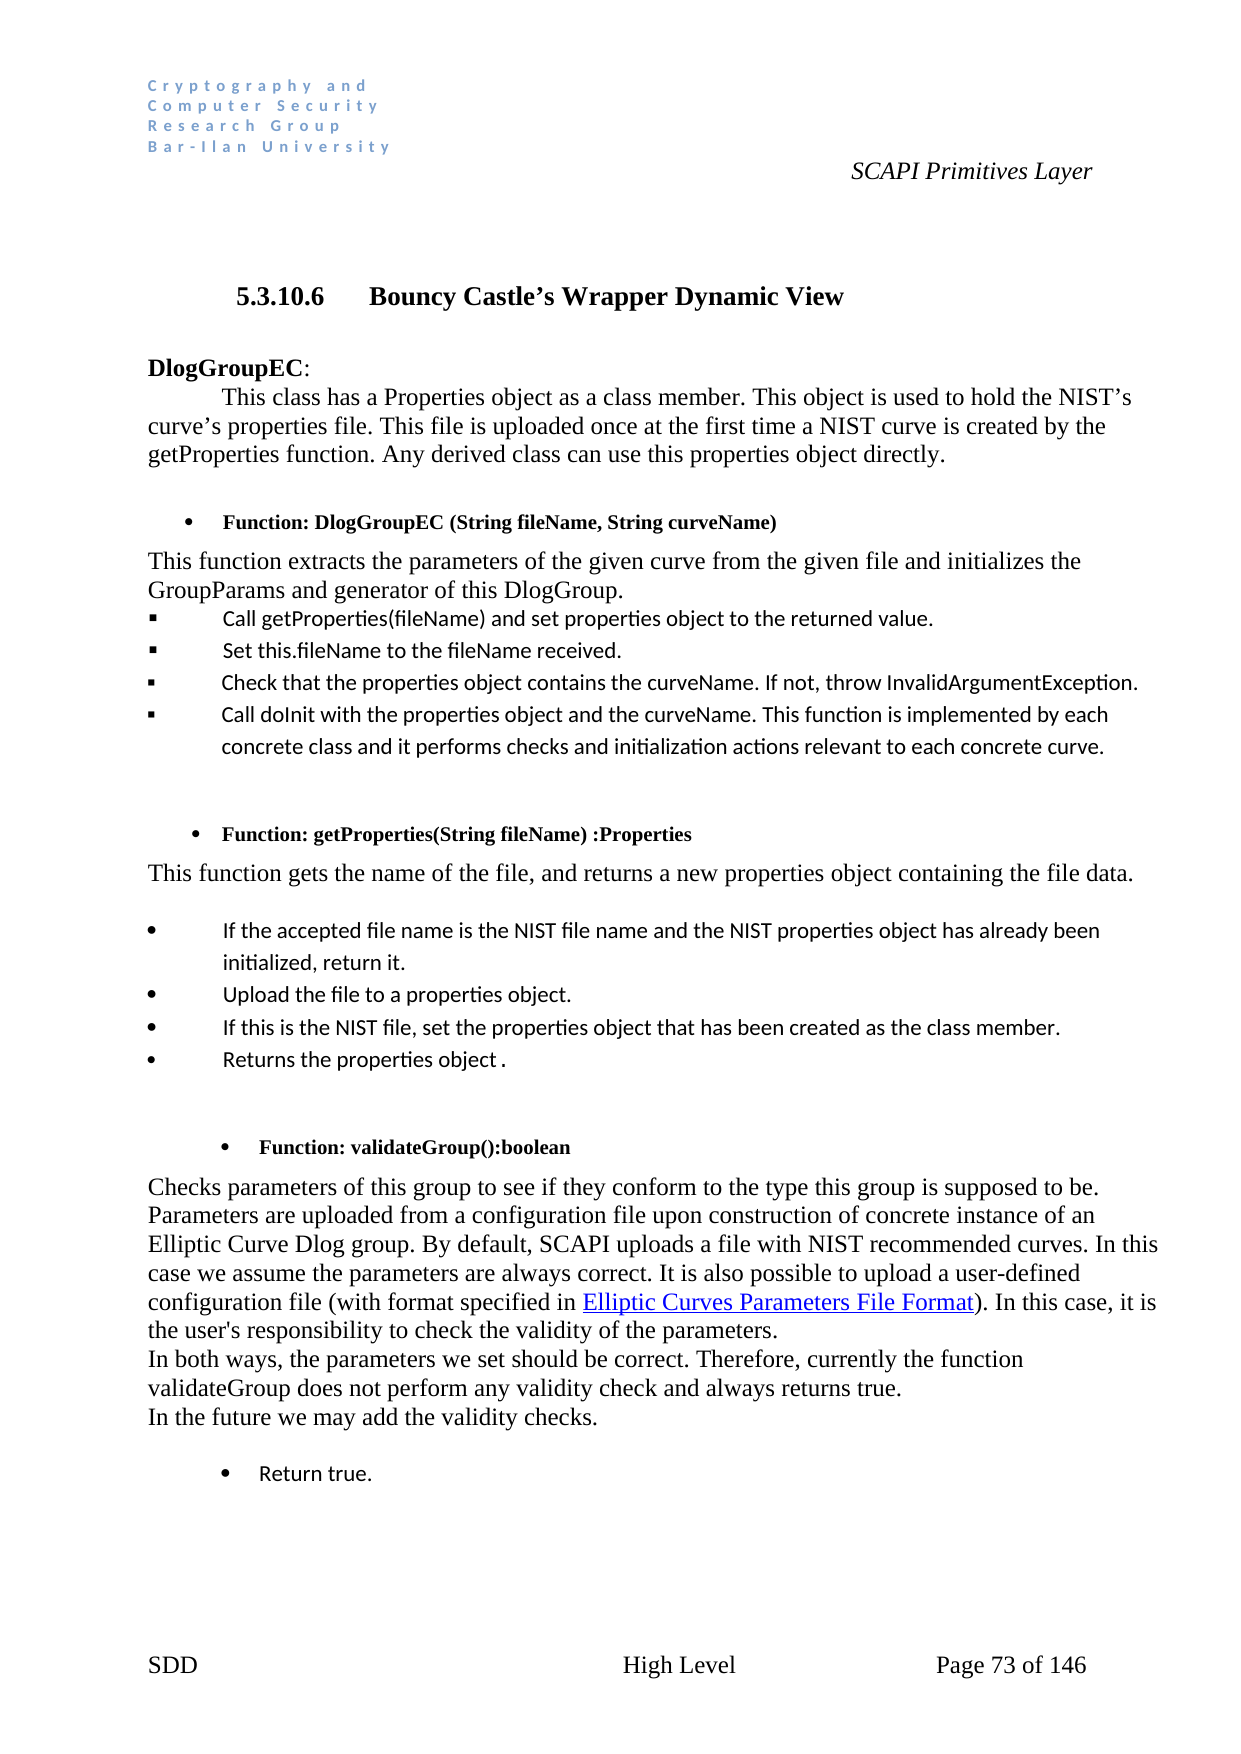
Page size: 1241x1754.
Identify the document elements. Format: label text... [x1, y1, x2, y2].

list Return true. [221, 1459, 1167, 1487]
list If the accepted file name is the NIST file name and the NIST properties object has already been initialized, return it. [148, 916, 1167, 976]
list If this is the NIST file, set the properties object that has been created as the class member. [148, 1013, 1167, 1041]
list Call doInit with the properties object and the curveName. This function is implemented by each concrete class and it performs checks and initialization actions relevant to each concrete curve. [146, 700, 1167, 760]
text In the future we may add the validity checks. [148, 1402, 1167, 1430]
list Check that the properties object contains the curveName. If not, throw InvalidArgumentException. [146, 668, 1167, 696]
list Function: DlogGroupEC (String fileName, String curveName) [185, 509, 1167, 534]
list Upload the file to a properties object. [148, 980, 1167, 1008]
text DlogGroupEC: [148, 353, 1167, 382]
list Set this.fileName to the fileName received. [148, 636, 1167, 664]
text This function extracts the parameters of the given curve from the given file and initializes the [148, 546, 1167, 575]
list Function: validateGroup():boolean [221, 1135, 1167, 1159]
list Function: getProperties(String fileName) :Properties [192, 822, 1167, 846]
subtitle Bouncy Castle’s Wrapper Dynamic View [236, 280, 1167, 311]
list Returns the properties object. [148, 1045, 1167, 1073]
list Call getProperties(fileName) and set properties object to the returned value. [148, 604, 1167, 632]
text This function gets the name of the file, and returns a new properties object containing the file data. [148, 858, 1167, 887]
text Checks parameters of this group to see if they conform to the type this group is supposed to be. Parameters are uploaded from a configuration file upon construction of concrete instance of an Elliptic Curve Dlog group. By default, SCAPI uploads a file with NIST recommended curves. In this case we assume the parameters are always correct. It is also possible to upload a user-defined configuration file (with format specified in Elliptic Curves Parameters File Format). In this case, it is the user's responsibility to check the validity of the parameters. [148, 1172, 1167, 1344]
text GroupParams and generator of this DlogGroup. [148, 575, 1167, 604]
text This class has a Properties object as a class member. This object is used to hold the NIST’s curve’s properties file. This file is uploaded once at the first time a NIST curve is created by the getProperties function. Any derived class can use this properties object directly. [148, 382, 1167, 468]
